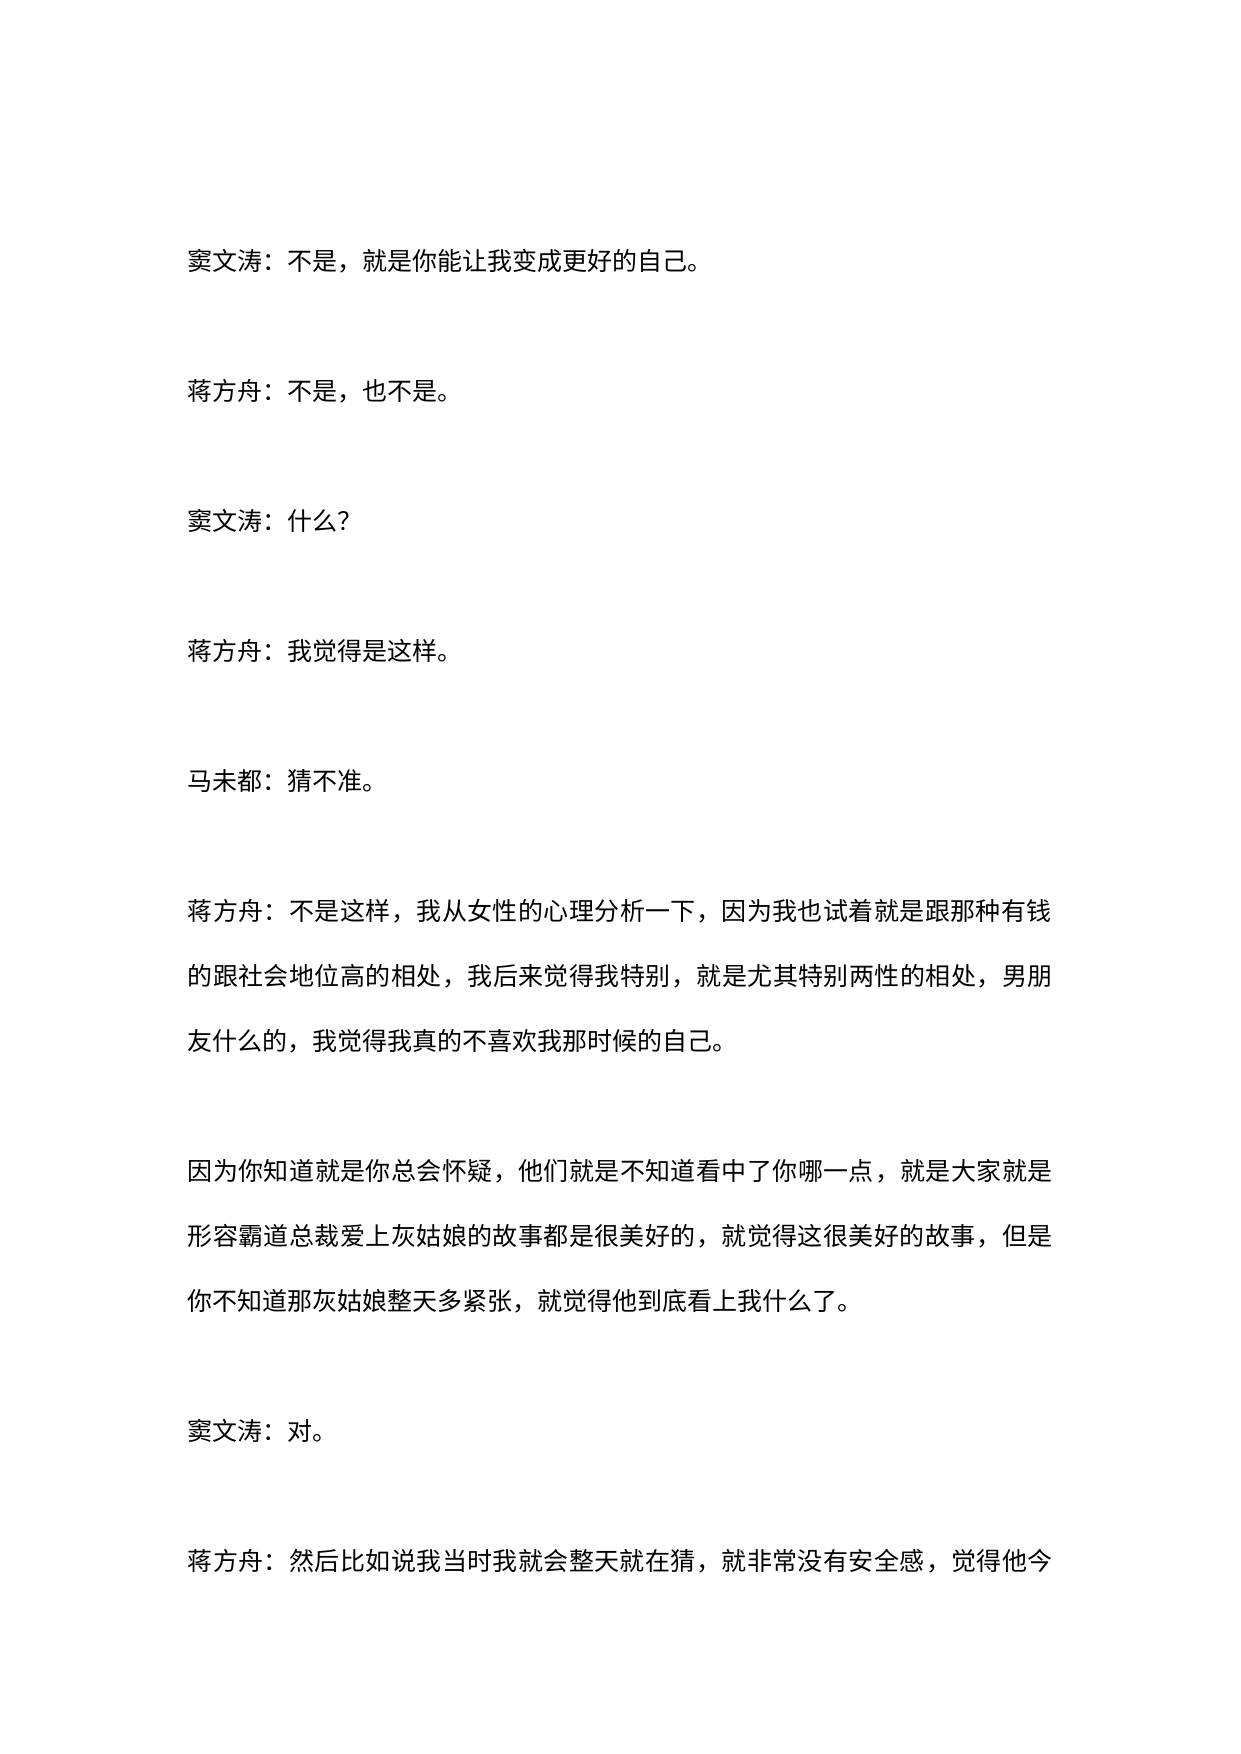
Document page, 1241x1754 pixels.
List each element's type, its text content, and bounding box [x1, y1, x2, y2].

text 蒋方舟：不是，也不是。 [187, 357, 1053, 422]
text 窦文涛：对。 [187, 1397, 1053, 1462]
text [187, 1527, 1053, 1592]
text 蒋方舟：不是这样，我从女性的心理分析一下，因为我也试着就是跟那种有钱的跟社会地位高的相处，我后来觉得我特别，就是尤其特别两性的相处，男朋友什么的，我觉得我真的不喜欢我那时候的自己。 [187, 877, 1053, 1072]
text 因为你知道就是你总会怀疑，他们就是不知道看中了你哪一点，就是大家就是形容霸道总裁爱上灰姑娘的故事都是很美好的，就觉得这很美好的故事，但是你不知道那灰姑娘整天多紧张，就觉得他到底看上我什么了。 [187, 1137, 1053, 1332]
text 马未都：猜不准。 [187, 747, 1053, 812]
text 窦文涛：什么？ [187, 487, 1053, 552]
text 窦文涛：不是，就是你能让我变成更好的自己。 [187, 227, 1053, 292]
text 蒋方舟：我觉得是这样。 [187, 617, 1053, 682]
